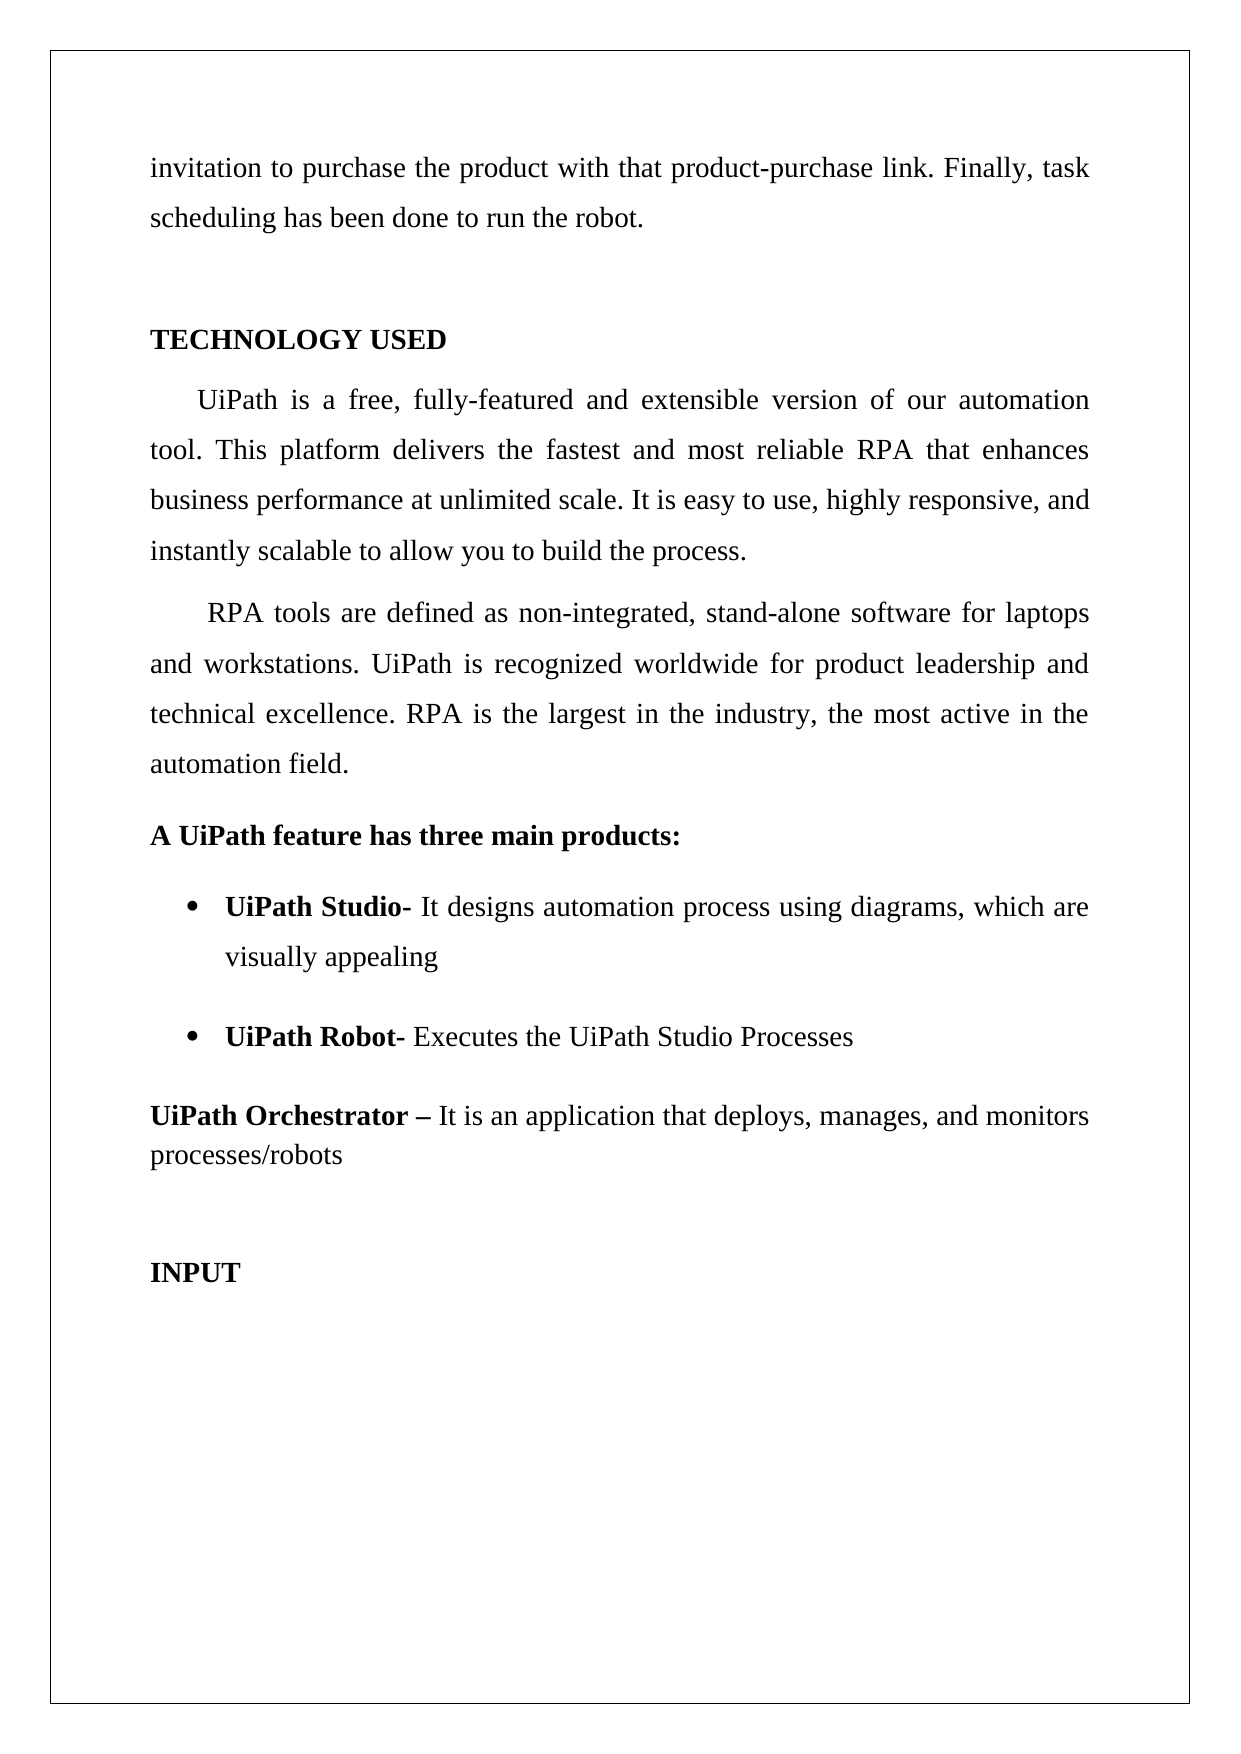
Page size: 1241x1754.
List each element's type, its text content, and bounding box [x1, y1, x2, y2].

list UiPath Robot- Executes the UiPath Studio Processes [187, 1019, 1090, 1052]
text RPA tools are defined as non-integrated, stand-alone software for laptops and workstations. UiPath is recognized worldwide for product leadership and technical excellence. RPA is the largest in the industry, the most active in the automation field. [150, 596, 1090, 780]
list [150, 150, 1090, 234]
text INPUT [150, 1256, 1090, 1289]
text UiPath Orchestrator – It is an application that deploys, manages, and monitors processes/robots [150, 1098, 1090, 1170]
text TECHNOLOGY USED [150, 322, 1090, 356]
text UiPath is a free, fully-featured and extensible version of our automation tool. This platform delivers the fastest and most reliable RPA that enhances business performance at unlimited scale. It is easy to use, highly responsive, and instantly scalable to allow you to build the process. [150, 382, 1090, 566]
list UiPath Studio- It designs automation process using diagrams, which are visually appealing [187, 889, 1090, 973]
text A UiPath feature has three main products: [150, 818, 1090, 851]
